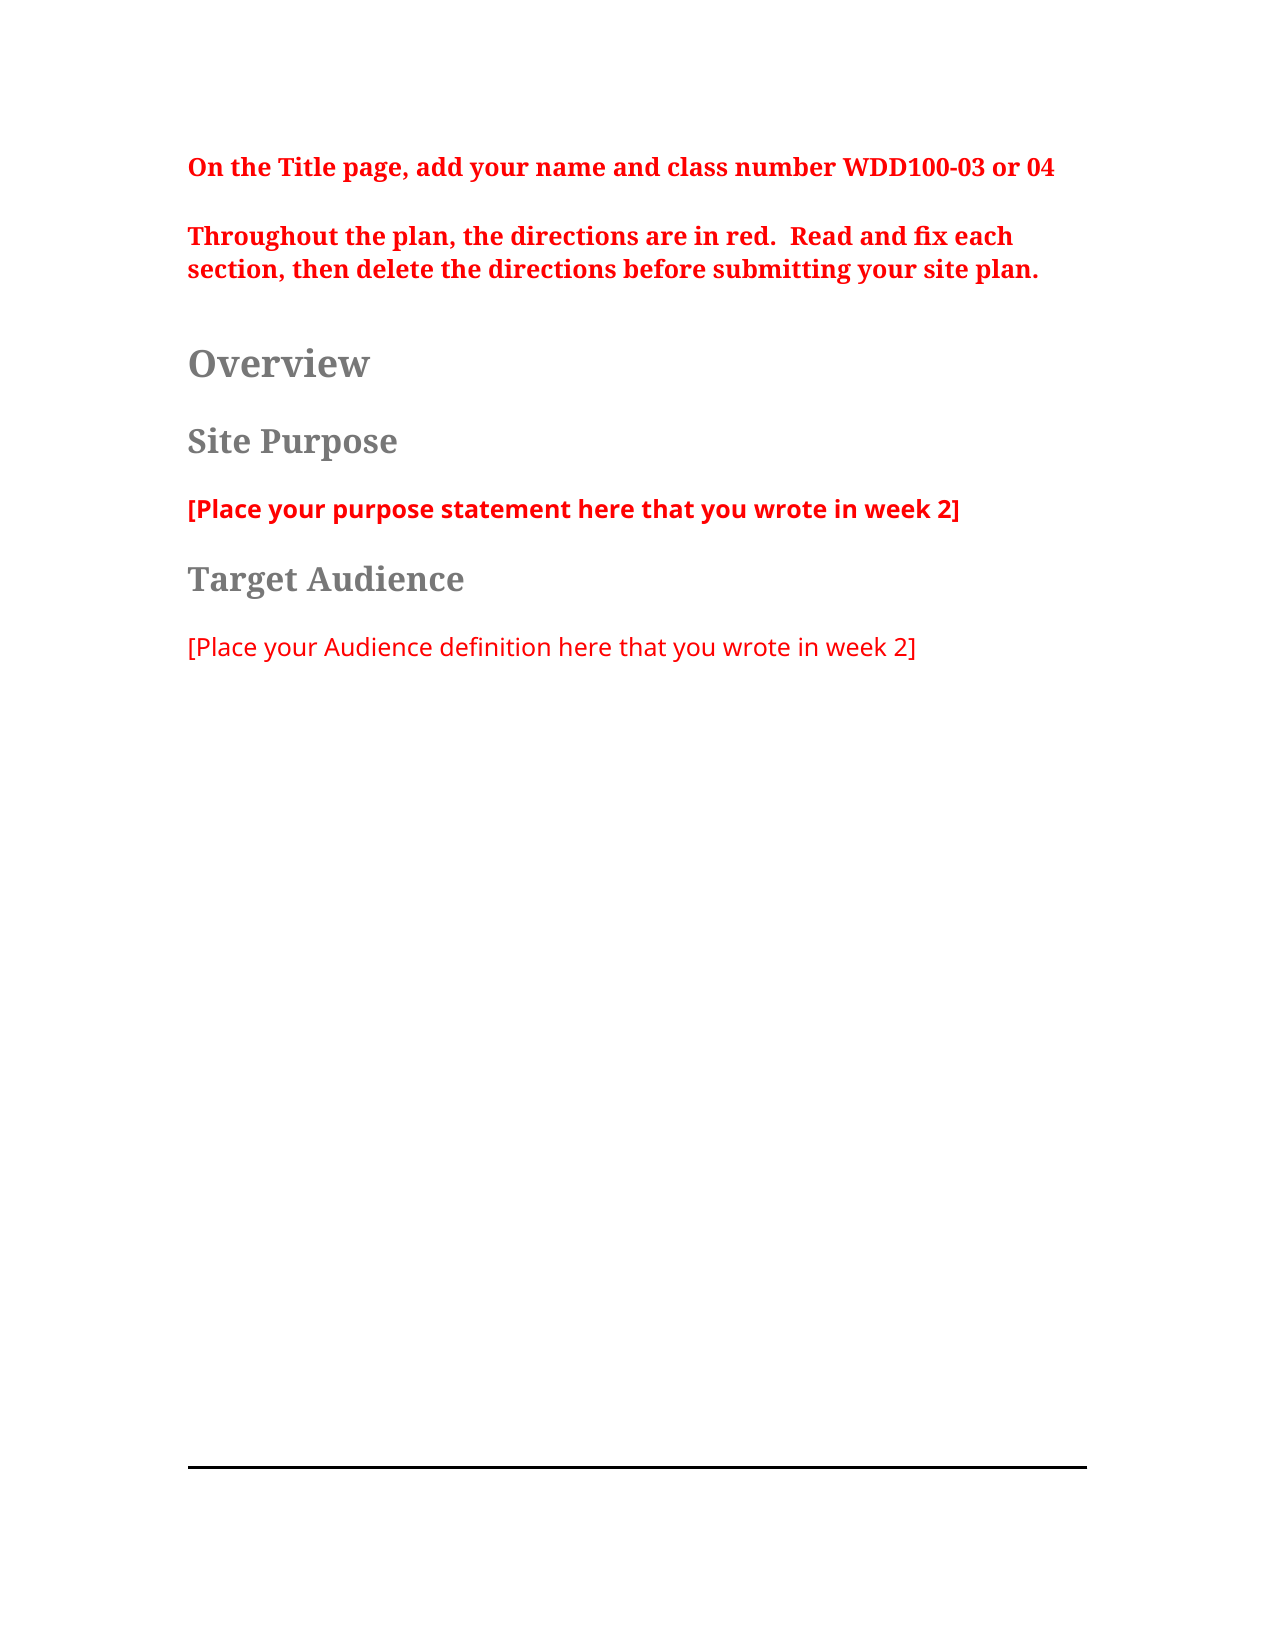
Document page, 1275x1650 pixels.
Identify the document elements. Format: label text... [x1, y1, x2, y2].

text Throughout the plan, the directions are in red. Read and fix each section, then delete the directions before submitting your site plan. [187, 218, 1087, 286]
text On the Title page, add your name and class number WDD100-03 or 04 [187, 150, 1087, 184]
text [Place your Audience definition here that you wrote in week 2] [187, 630, 1087, 664]
text Site Purpose [187, 417, 1087, 463]
text Overview [187, 337, 1087, 388]
text [Place your purpose statement here that you wrote in week 2] [187, 492, 1087, 526]
text Target Audience [187, 555, 1087, 601]
